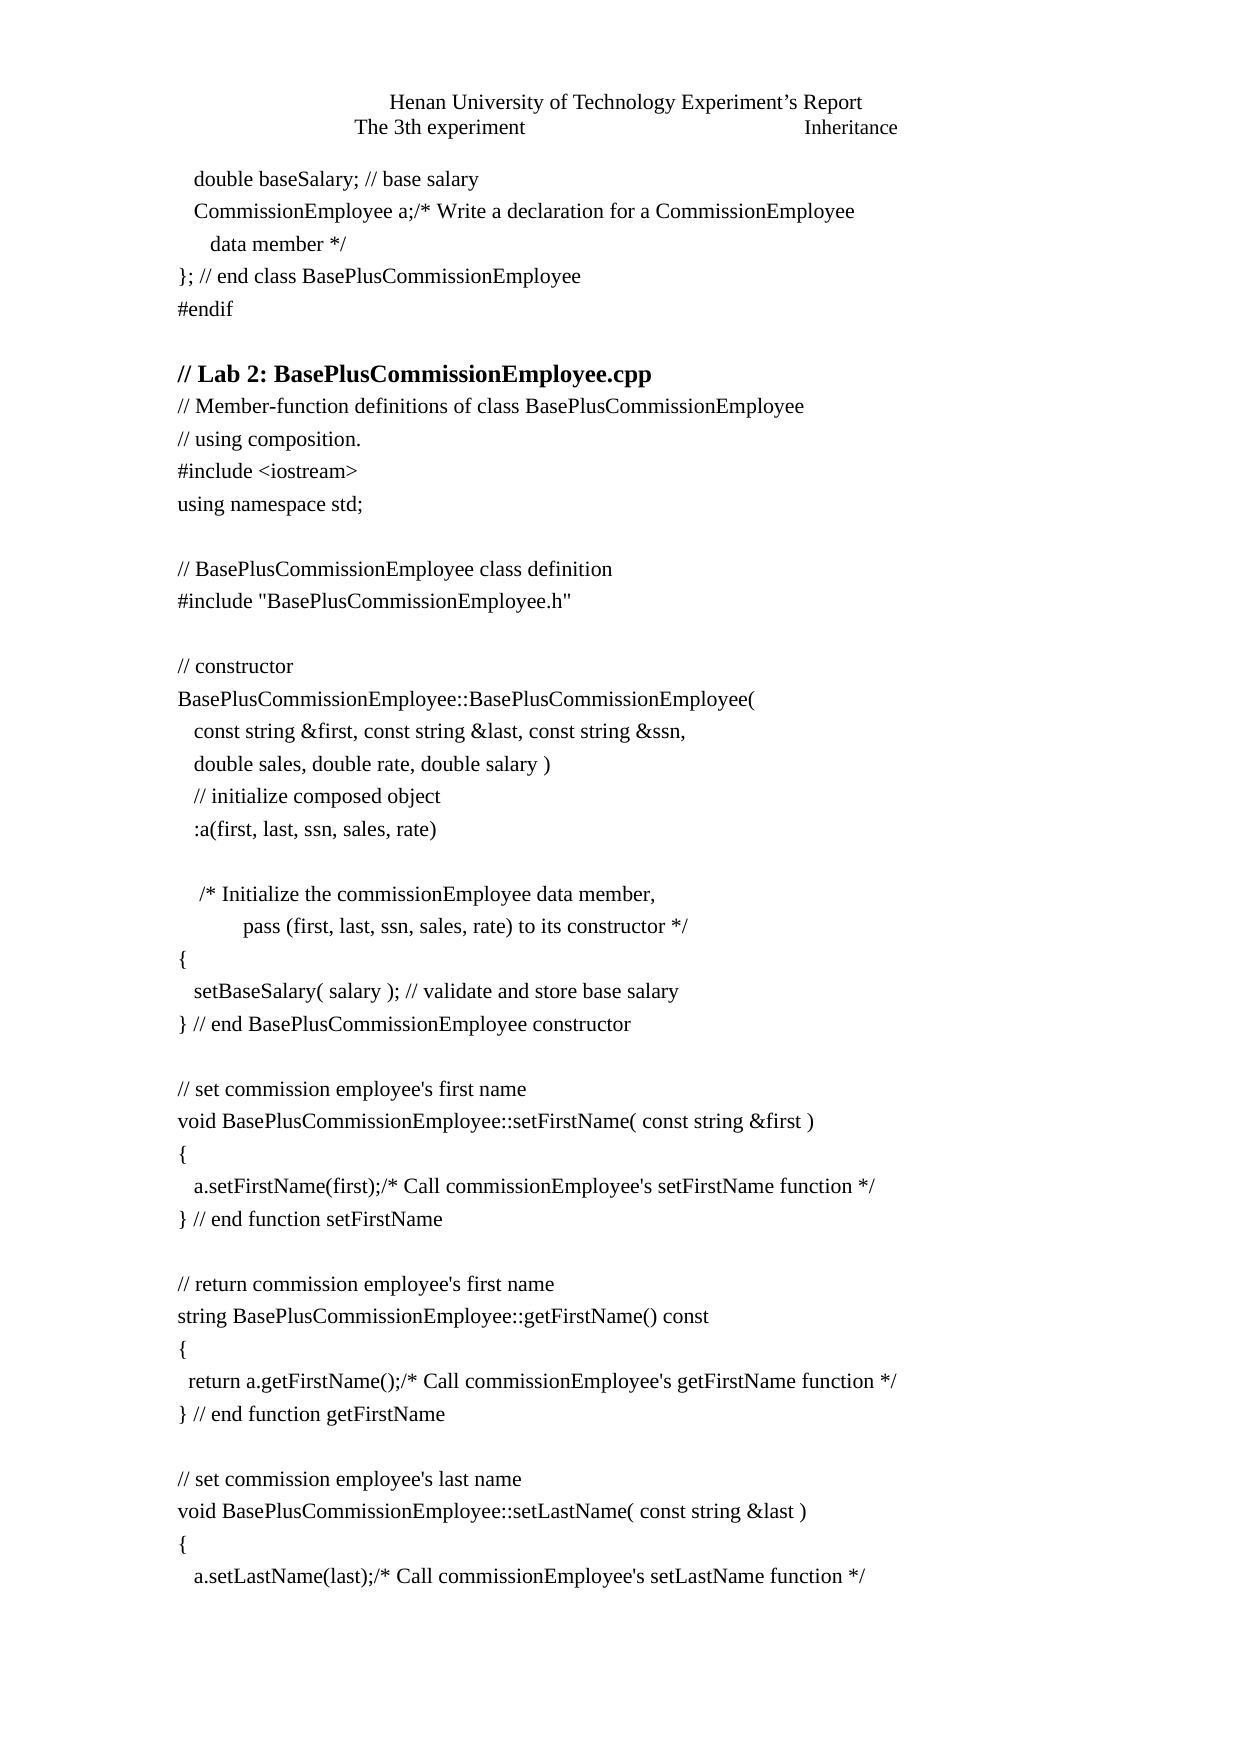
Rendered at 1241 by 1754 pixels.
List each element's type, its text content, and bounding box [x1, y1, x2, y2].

text // Lab 2: BasePlusCommissionEmployee.cpp [177, 357, 1075, 389]
text { [177, 942, 1075, 974]
text #endif [177, 292, 1075, 324]
text } // end BasePlusCommissionEmployee constructor [177, 1007, 1075, 1039]
text // return commission employee's first name [177, 1267, 1075, 1299]
text :a(first, last, ssn, sales, rate) [177, 812, 1075, 844]
text // constructor [177, 649, 1075, 682]
text a.setLastName(last);/* Call commissionEmployee's setLastName function */ [177, 1559, 1075, 1592]
text double baseSalary; // base salary [177, 162, 1075, 194]
text return a.getFirstName();/* Call commissionEmployee's getFirstName function */ [177, 1364, 1075, 1397]
text // Member-function definitions of class BasePlusCommissionEmployee [177, 389, 1075, 422]
text #include <iostream> [177, 454, 1075, 487]
text // set commission employee's last name [177, 1462, 1075, 1494]
text void BasePlusCommissionEmployee::setLastName( const string &last ) [177, 1494, 1075, 1527]
text string BasePlusCommissionEmployee::getFirstName() const [177, 1299, 1075, 1332]
text BasePlusCommissionEmployee::BasePlusCommissionEmployee( [177, 682, 1075, 714]
text // initialize composed object [177, 779, 1075, 812]
text using namespace std; [177, 487, 1075, 519]
text double sales, double rate, double salary ) [177, 747, 1075, 779]
text { [177, 1527, 1075, 1559]
text data member */ [177, 227, 1075, 259]
text { [177, 1332, 1075, 1364]
text // set commission employee's first name [177, 1072, 1075, 1104]
text // using composition. [177, 422, 1075, 454]
text } // end function getFirstName [177, 1397, 1075, 1429]
text const string &first, const string &last, const string &ssn, [177, 714, 1075, 747]
text void BasePlusCommissionEmployee::setFirstName( const string &first ) [177, 1104, 1075, 1137]
text /* Initialize the commissionEmployee data member, [177, 877, 1075, 909]
text // BasePlusCommissionEmployee class definition [177, 552, 1075, 584]
text setBaseSalary( salary ); // validate and store base salary [177, 974, 1075, 1007]
text { [177, 1137, 1075, 1169]
text pass (first, last, ssn, sales, rate) to its constructor */ [177, 909, 1075, 942]
text }; // end class BasePlusCommissionEmployee [177, 259, 1075, 292]
text } // end function setFirstName [177, 1202, 1075, 1234]
text #include "BasePlusCommissionEmployee.h" [177, 584, 1075, 617]
text CommissionEmployee a;/* Write a declaration for a CommissionEmployee [177, 194, 1075, 227]
text a.setFirstName(first);/* Call commissionEmployee's setFirstName function */ [177, 1169, 1075, 1202]
